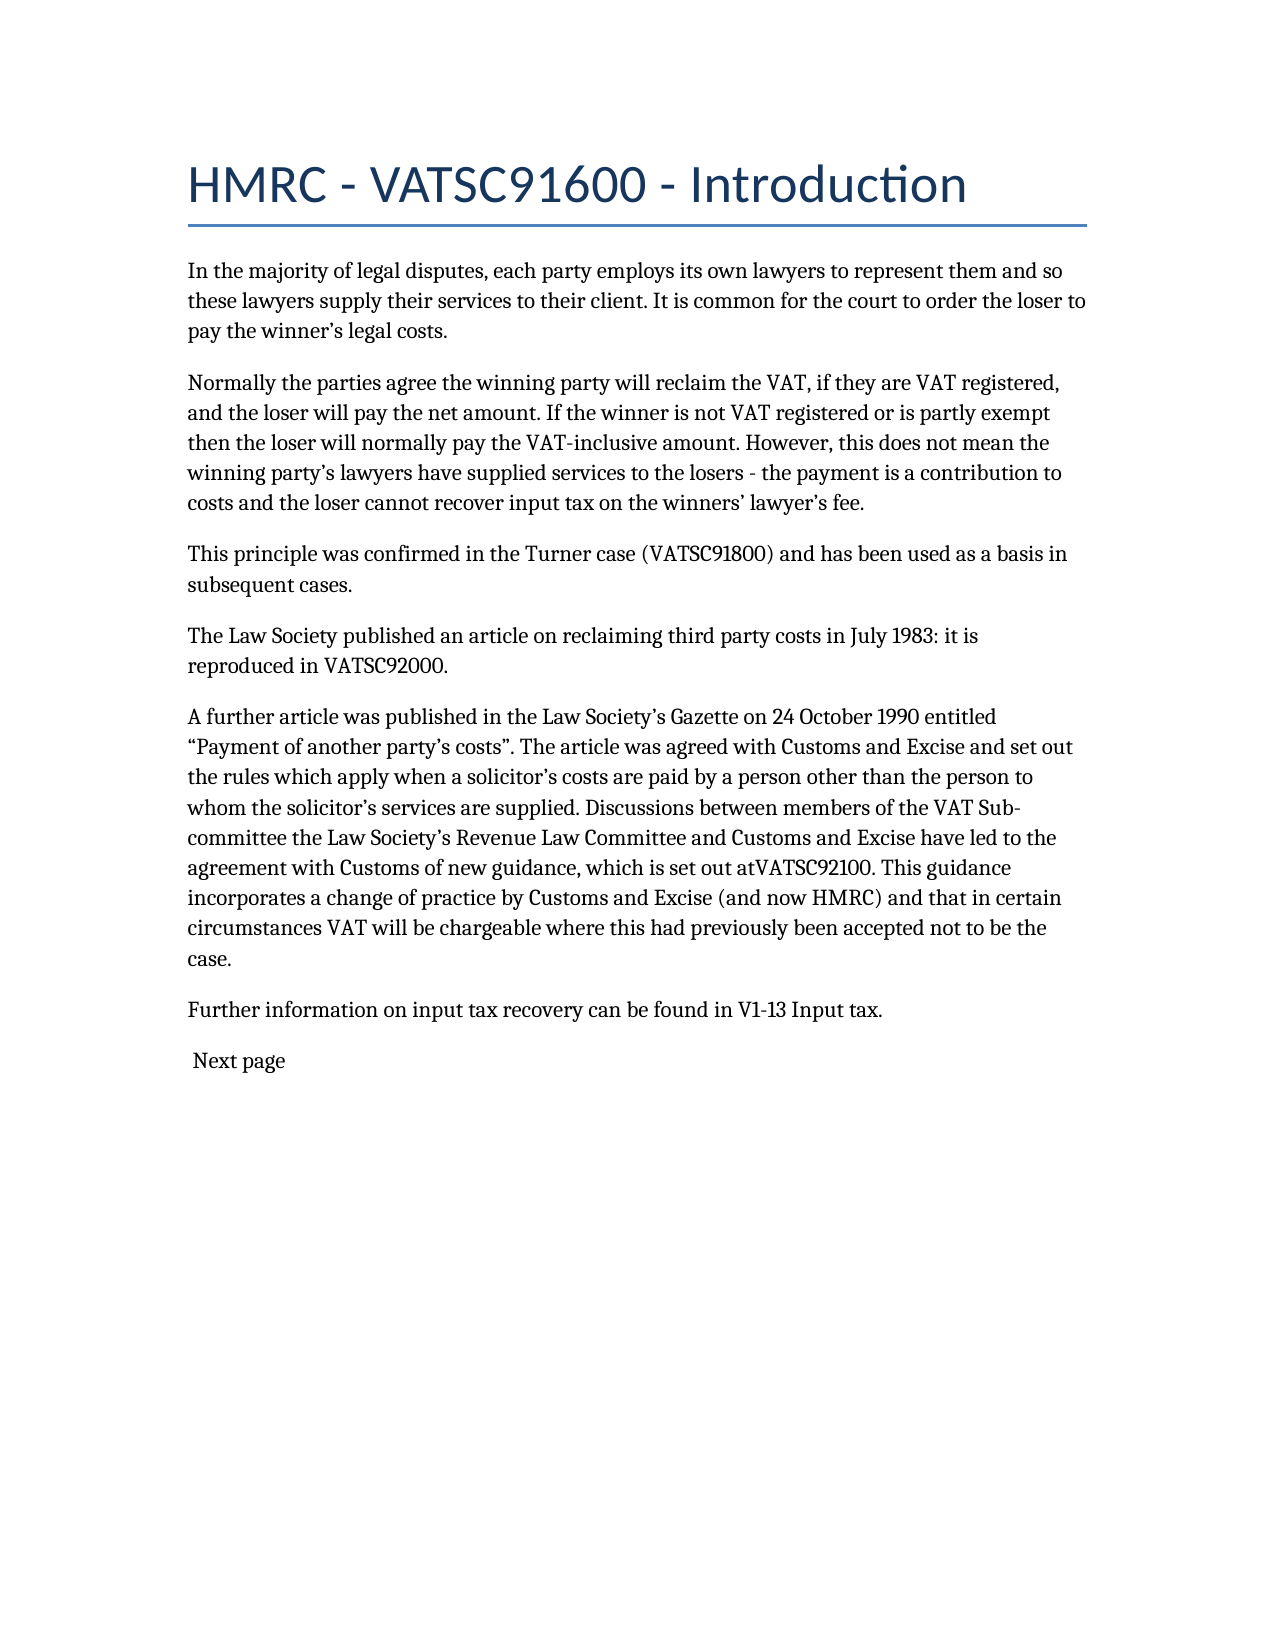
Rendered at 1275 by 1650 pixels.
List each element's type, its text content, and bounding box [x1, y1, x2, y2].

text This principle was confirmed in the Turner case (VATSC91800) and has been used as a basis in subsequent cases. [187, 541, 1087, 598]
text Normally the parties agree the winning party will reclaim the VAT, if they are VAT registered, and the loser will pay the net amount. If the winner is not VAT registered or is partly exempt then the loser will normally pay the VAT-inclusive amount. However, this does not mean the winning party’s lawyers have supplied services to the losers - the payment is a contribution to costs and the loser cannot recover input tax on the winners’ lawyer’s fee. [187, 369, 1087, 516]
text Next page [187, 1047, 1087, 1074]
text In the majority of legal disputes, each party employs its own lawyers to represent them and so these lawyers supply their services to their client. It is common for the court to order the loser to pay the winner’s legal costs. [187, 258, 1087, 344]
title HMRC - VATSC91600 - Introduction [187, 150, 1087, 227]
text Further information on input tax recovery can be found in V1-13 Input tax. [187, 996, 1087, 1023]
text The Law Society published an article on reclaiming third party costs in July 1983: it is reproduced in VATSC92000. [187, 622, 1087, 679]
text A further article was published in the Law Society’s Gazette on 24 October 1990 entitled “Payment of another party’s costs”. The article was agreed with Customs and Excise and set out the rules which apply when a solicitor’s costs are paid by a person other than the person to whom the solicitor’s services are supplied. Discussions between members of the VAT Sub-committee the Law Society’s Revenue Law Committee and Customs and Excise have led to the agreement with Customs of new guidance, which is set out atVATSC92100. This guidance incorporates a change of practice by Customs and Excise (and now HMRC) and that in certain circumstances VAT will be chargeable where this had previously been accepted not to be the case. [187, 704, 1087, 972]
